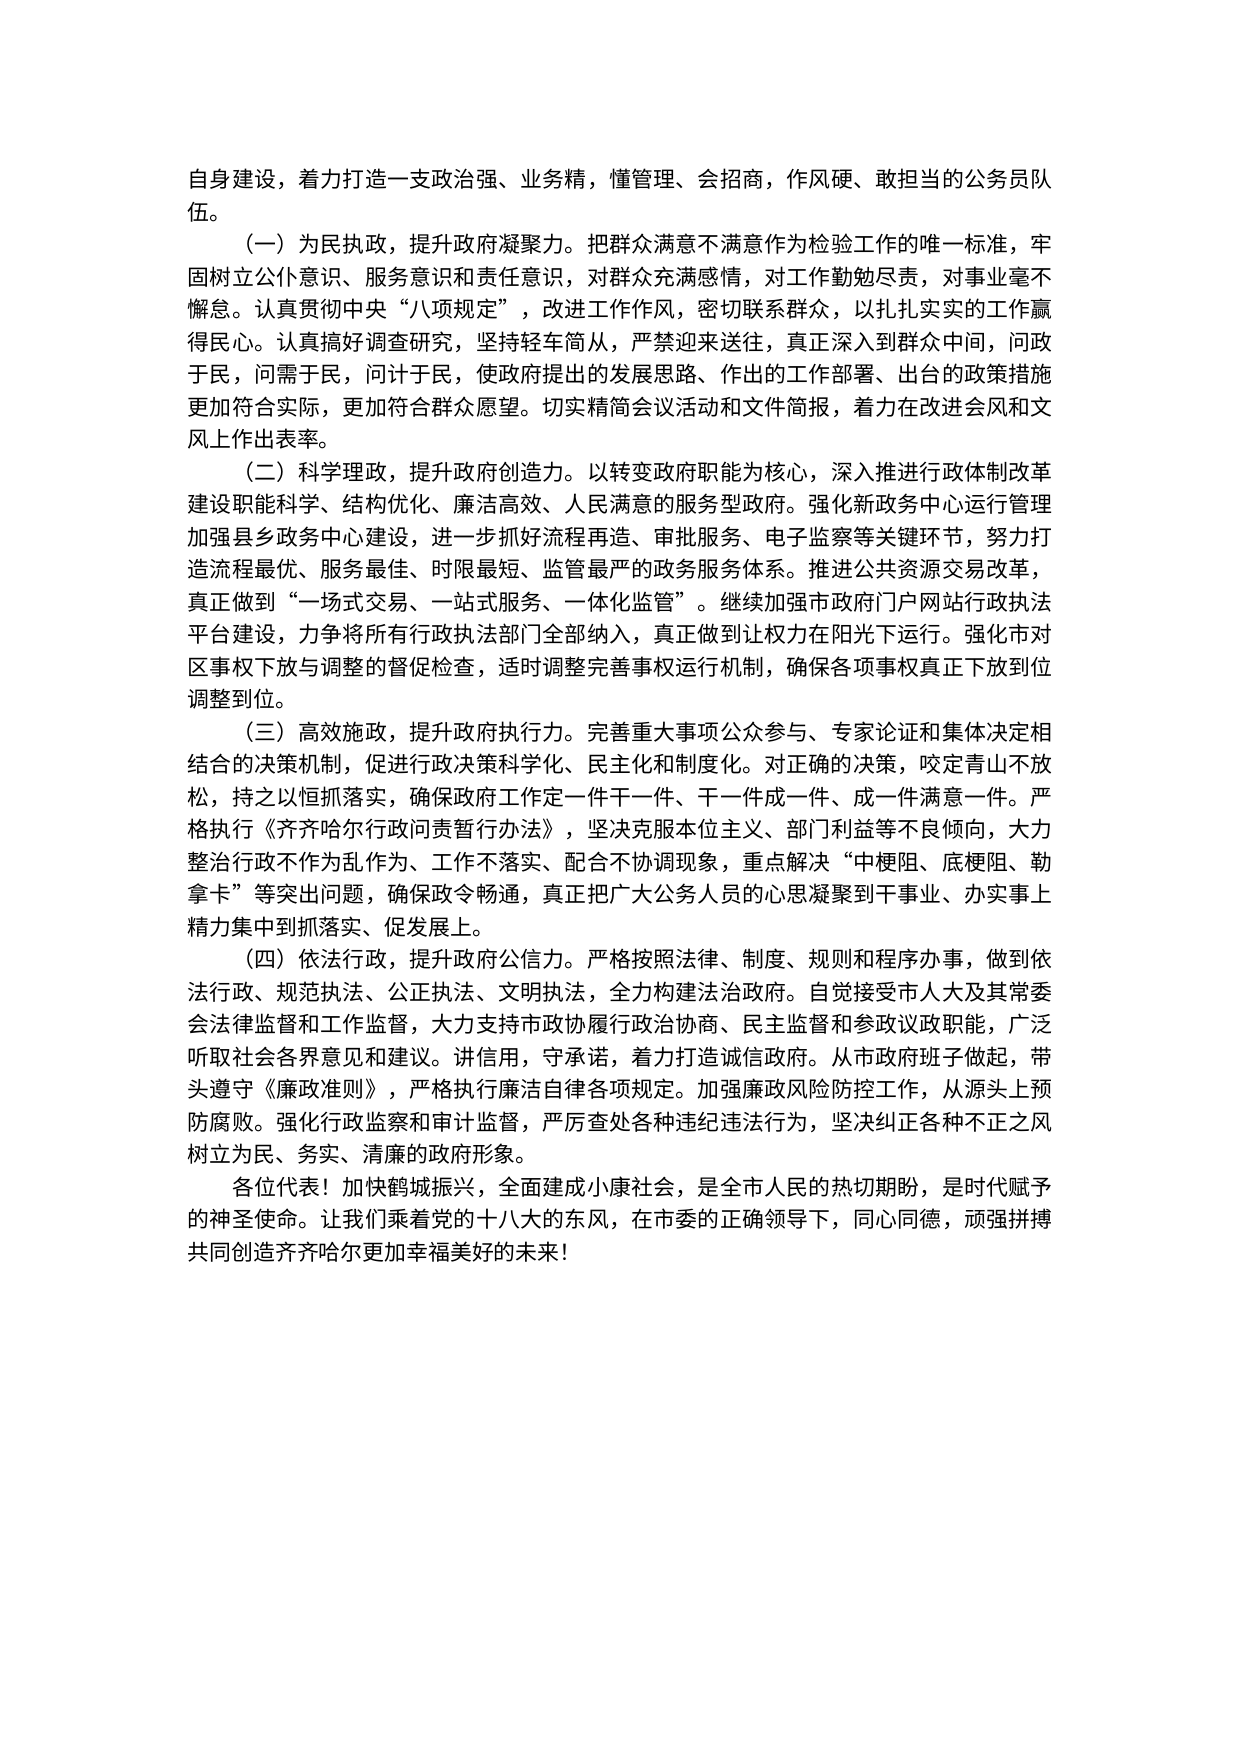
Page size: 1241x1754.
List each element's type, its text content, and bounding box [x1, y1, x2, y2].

text （三）高效施政，提升政府执行力。完善重大事项公众参与、专家论证和集体决定相结合的决策机制，促进行政决策科学化、民主化和制度化。对正确的决策，咬定青山不放松，持之以恒抓落实，确保政府工作定一件干一件、干一件成一件、成一件满意一件。严格执行《齐齐哈尔行政问责暂行办法》，坚决克服本位主义、部门利益等不良倾向，大力整治行政不作为乱作为、工作不落实、配合不协调现象，重点解决“中梗阻、底梗阻、勒拿卡”等突出问题，确保政令畅通，真正把广大公务人员的心思凝聚到干事业、办实事上，精力集中到抓落实、促发展上。 [187, 714, 1053, 942]
text （二）科学理政，提升政府创造力。以转变政府职能为核心，深入推进行政体制改革，建设职能科学、结构优化、廉洁高效、人民满意的服务型政府。强化新政务中心运行管理，加强县乡政务中心建设，进一步抓好流程再造、审批服务、电子监察等关键环节，努力打造流程最优、服务最佳、时限最短、监管最严的政务服务体系。推进公共资源交易改革，真正做到“一场式交易、一站式服务、一体化监管”。继续加强市政府门户网站行政执法平台建设，力争将所有行政执法部门全部纳入，真正做到让权力在阳光下运行。强化市对区事权下放与调整的督促检查，适时调整完善事权运行机制，确保各项事权真正下放到位、调整到位。 [187, 454, 1053, 714]
text （四）依法行政，提升政府公信力。严格按照法律、制度、规则和程序办事，做到依法行政、规范执法、公正执法、文明执法，全力构建法治政府。自觉接受市人大及其常委会法律监督和工作监督，大力支持市政协履行政治协商、民主监督和参政议政职能，广泛听取社会各界意见和建议。讲信用，守承诺，着力打造诚信政府。从市政府班子做起，带头遵守《廉政准则》，严格执行廉洁自律各项规定。加强廉政风险防控工作，从源头上预防腐败。强化行政监察和审计监督，严厉查处各种违纪违法行为，坚决纠正各种不正之风，树立为民、务实、清廉的政府形象。 [187, 942, 1053, 1169]
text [187, 162, 1053, 227]
text 各位代表！加快鹤城振兴，全面建成小康社会，是全市人民的热切期盼，是时代赋予的神圣使命。让我们乘着党的十八大的东风，在市委的正确领导下，同心同德，顽强拼搏，共同创造齐齐哈尔更加幸福美好的未来！ [187, 1169, 1053, 1267]
text （一）为民执政，提升政府凝聚力。把群众满意不满意作为检验工作的唯一标准，牢固树立公仆意识、服务意识和责任意识，对群众充满感情，对工作勤勉尽责，对事业毫不懈怠。认真贯彻中央“八项规定”，改进工作作风，密切联系群众，以扎扎实实的工作赢得民心。认真搞好调查研究，坚持轻车简从，严禁迎来送往，真正深入到群众中间，问政于民，问需于民，问计于民，使政府提出的发展思路、作出的工作部署、出台的政策措施更加符合实际，更加符合群众愿望。切实精简会议活动和文件简报，着力在改进会风和文风上作出表率。 [187, 227, 1053, 454]
